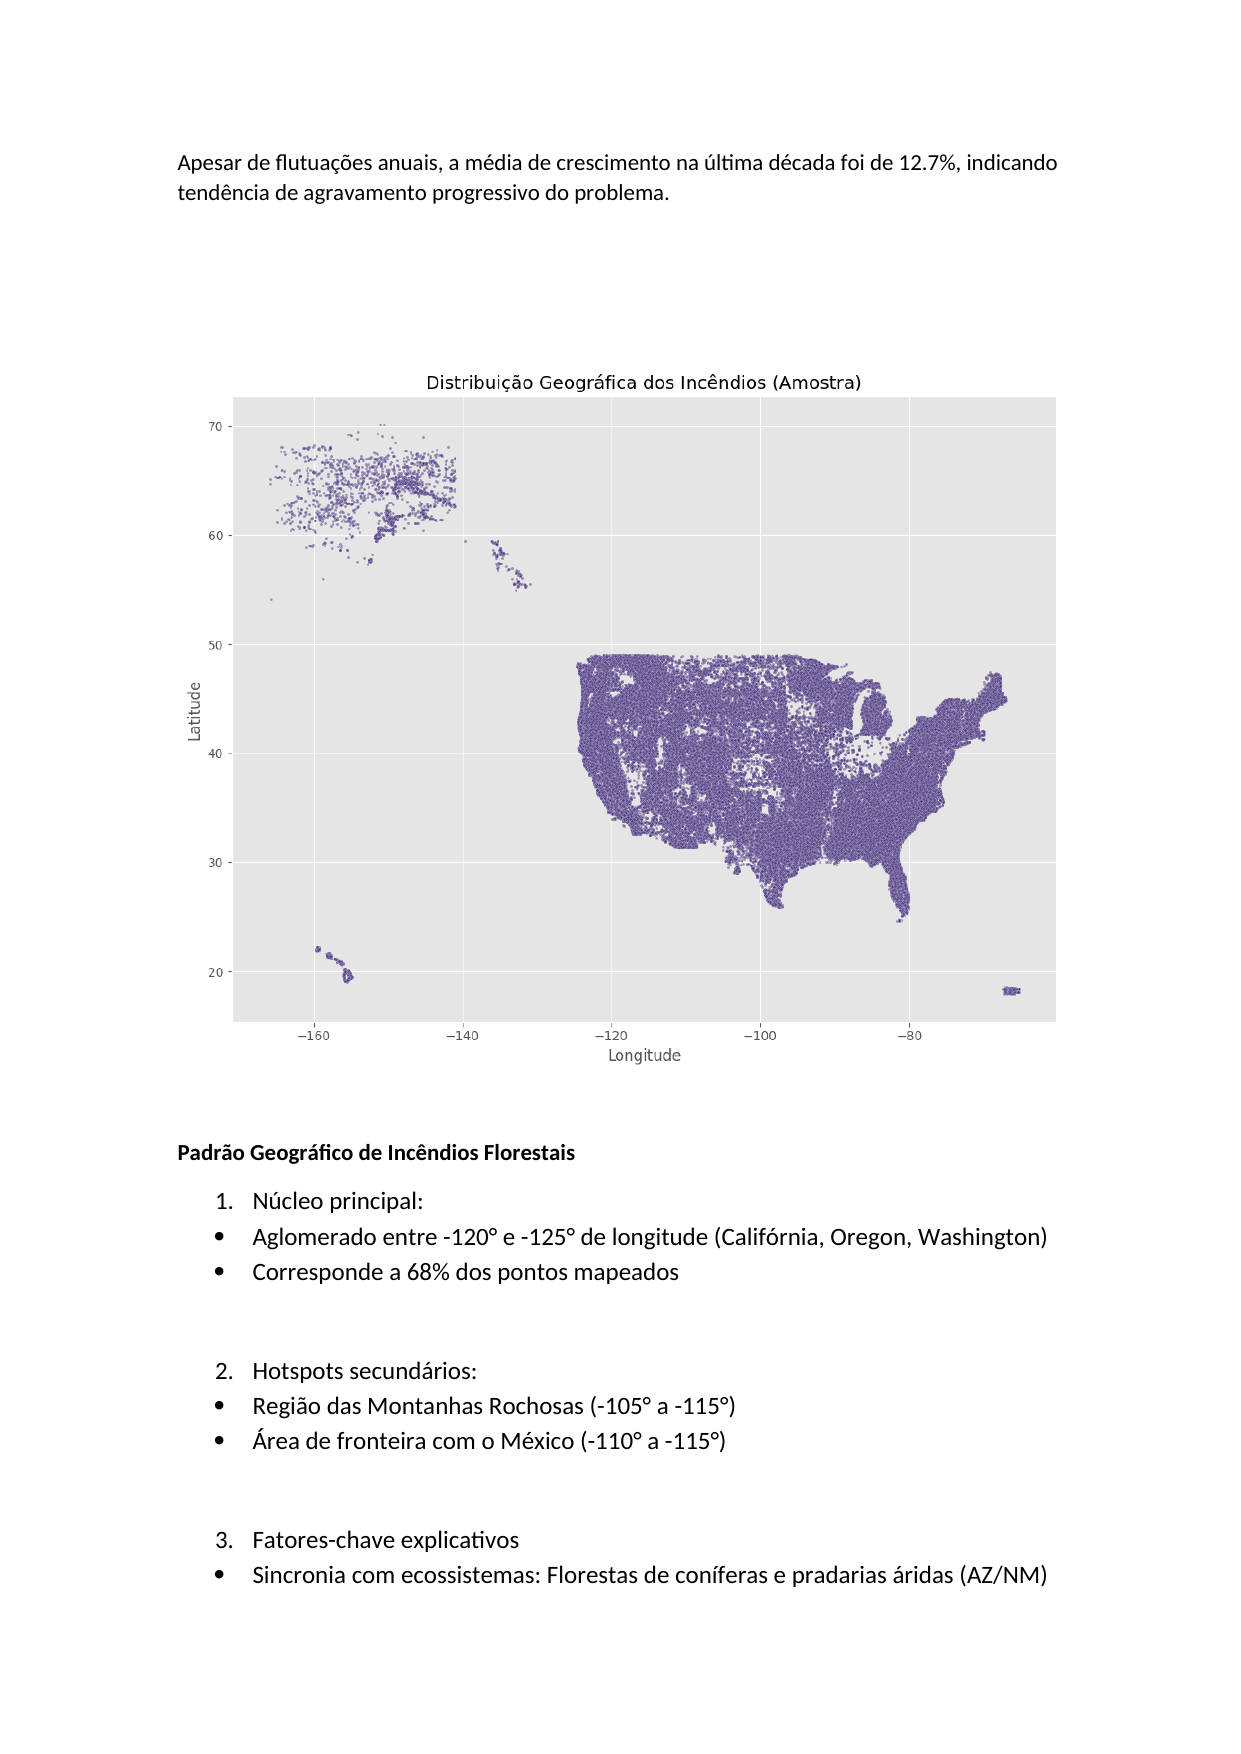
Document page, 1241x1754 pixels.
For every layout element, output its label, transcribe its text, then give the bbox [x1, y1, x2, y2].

list Núcleo principal: [215, 1185, 1063, 1216]
list Área de fronteira com o México (-110° a -115°) [215, 1426, 1063, 1456]
list Corresponde a 68% dos pontos mapeados [215, 1256, 1063, 1287]
text Padrão Geográfico de Incêndios Florestais [177, 1138, 1063, 1167]
list Sincronia com ecossistemas: Florestas de coníferas e pradarias áridas (AZ/NM) [215, 1560, 1063, 1590]
picture [177, 365, 1063, 1073]
list Fatores-chave explicativos [215, 1524, 1063, 1555]
text Apesar de flutuações anuais, a média de crescimento na última década foi de 12.7%, indicando tendência de agravamento progressivo do problema. [177, 148, 1063, 206]
list Aglomerado entre -120° e -125° de longitude (Califórnia, Oregon, Washington) [215, 1221, 1063, 1251]
list Hotspots secundários: [215, 1355, 1063, 1385]
list Região das Montanhas Rochosas (-105° a -115°) [215, 1390, 1063, 1421]
